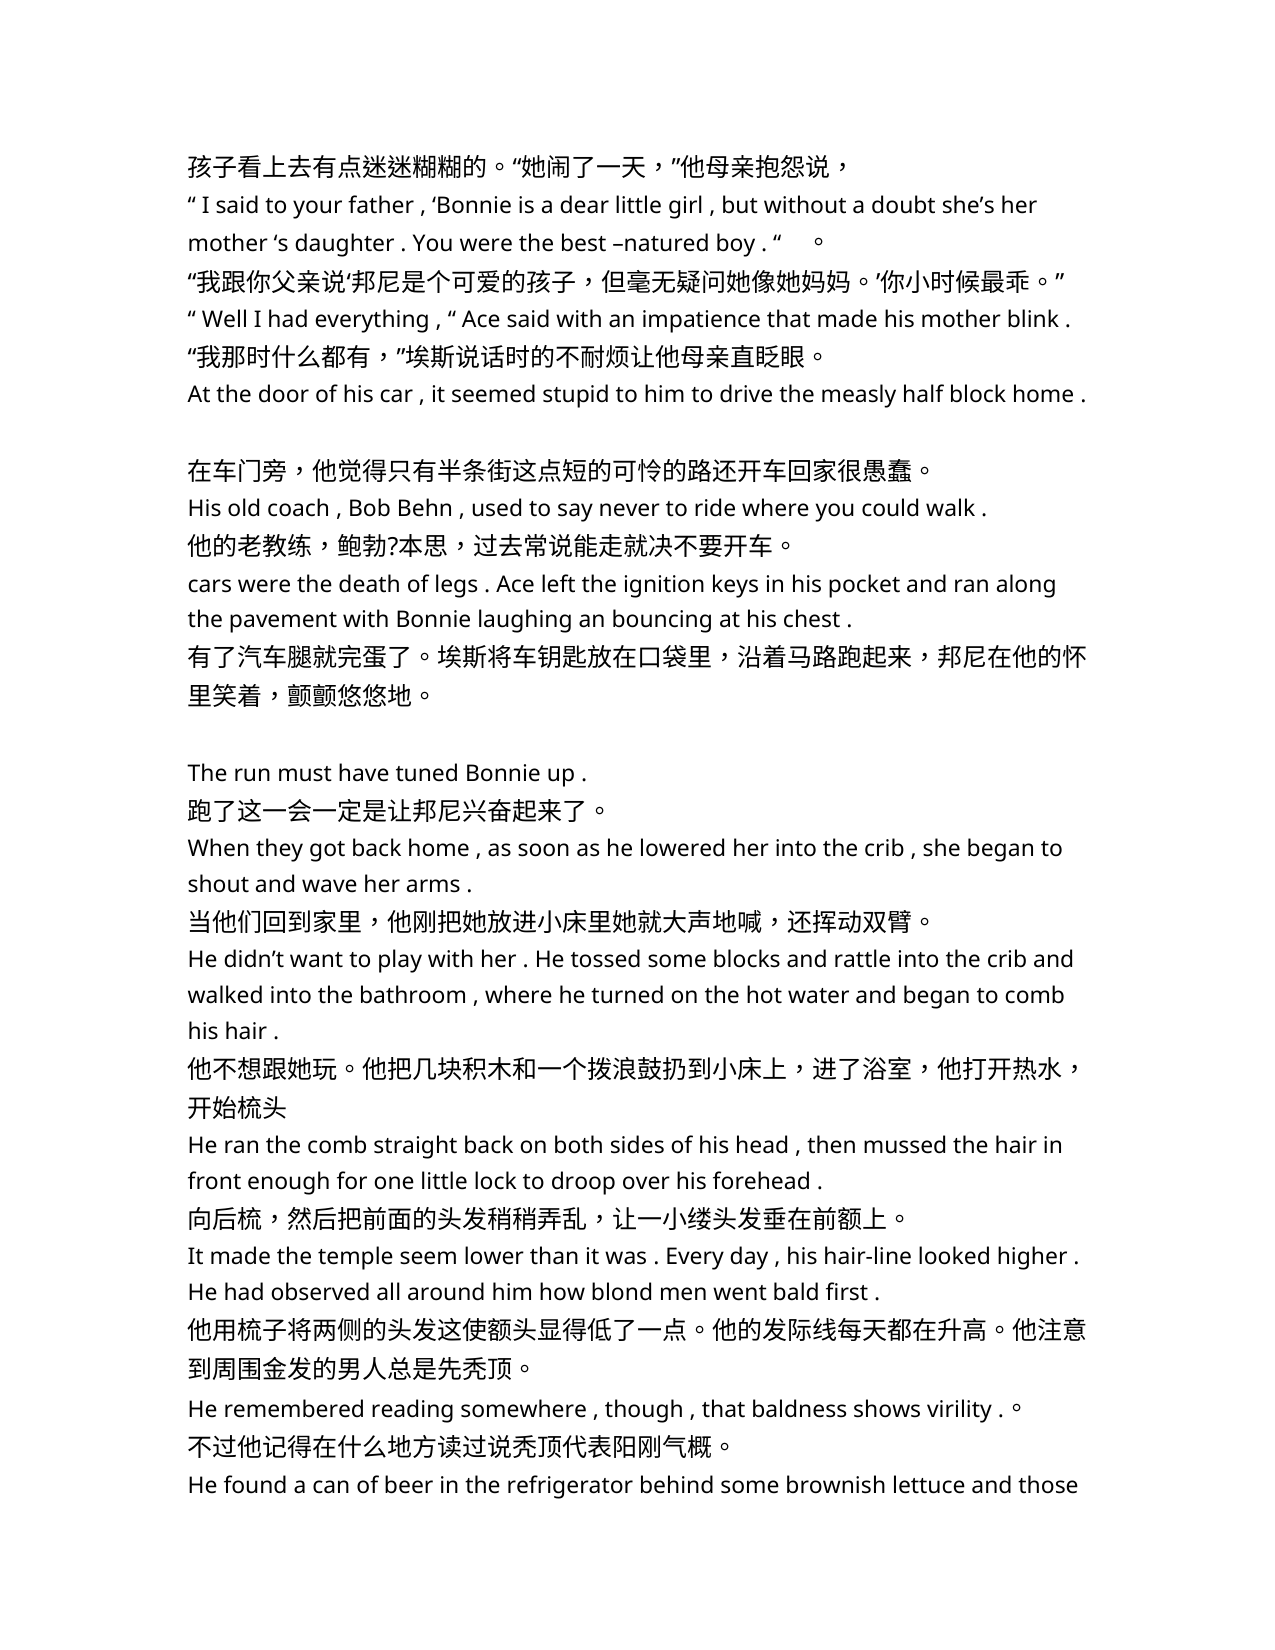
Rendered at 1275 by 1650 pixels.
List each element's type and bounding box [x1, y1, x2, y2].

text [187, 150, 1087, 1500]
